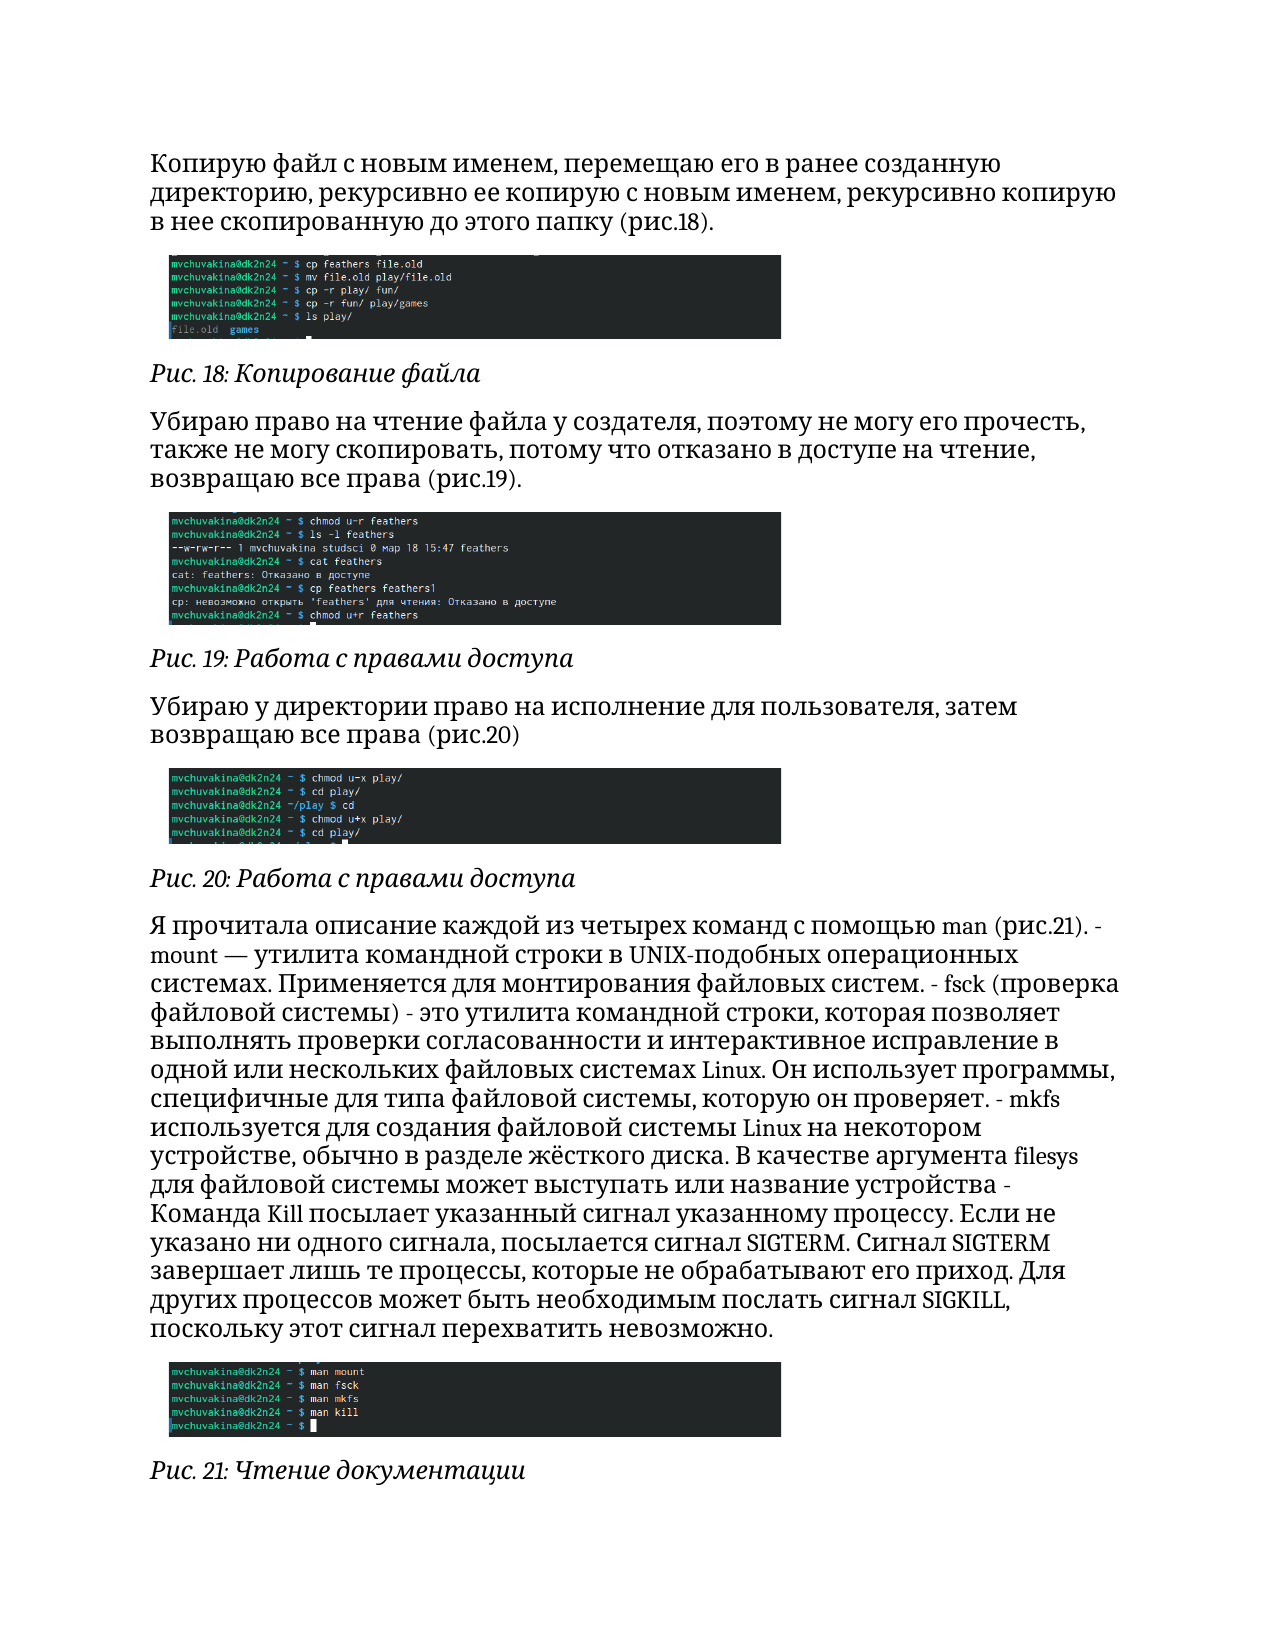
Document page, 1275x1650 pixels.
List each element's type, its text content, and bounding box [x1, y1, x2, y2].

text Убираю право на чтение файла у создателя, поэтому не могу его прочесть, также не могу скопировать, потому что отказано в доступе на чтение, возвращаю все права (рис.19). [150, 407, 1125, 494]
picture [168, 1362, 782, 1437]
text Копирую файл с новым именем, перемещаю его в ранее созданную директорию, рекурсивно ее копирую с новым именем, рекурсивно копирую в нее скопированную до этого папку (рис.18). [150, 150, 1125, 236]
picture [168, 768, 782, 844]
text Рис. 18: Копирование файла [150, 360, 1125, 389]
text Рис. 19: Работа с правами доступа [150, 645, 1125, 674]
picture [168, 512, 782, 625]
text Рис. 20: Работа с правами доступа [150, 865, 1125, 893]
text Рис. 21: Чтение документации [150, 1457, 1125, 1486]
text Я прочитала описание каждой из четырех команд с помощью man (рис.21). - mount — утилита командной строки в UNIX-подобных операционных системах. Применяется для монтирования файловых систем. - fsck (проверка файловой системы) - это утилита командной строки, которая позволяет выполнять проверки согласованности и интерактивное исправление в одной или нескольких файловых системах Linux. Он использует программы, специфичные для типа файловой системы, которую он проверяет. - mkfs используется для создания файловой системы Linux на некотором устройстве, обычно в разделе жёсткого диска. В качестве аргумента filesys для файловой системы может выступать или название устройства - Команда Kill посылает указанный сигнал указанному процессу. Если не указано ни одного сигнала, посылается сигнал SIGTERM. Сигнал SIGTERM завершает лишь те процессы, которые не обрабатывают его приход. Для других процессов может быть необходимым послать сигнал SIGKILL, поскольку этот сигнал перехватить невозможно. [150, 912, 1125, 1343]
picture [168, 255, 782, 339]
text Убираю у директории право на исполнение для пользователя, затем возвращаю все права (рис.20) [150, 693, 1125, 750]
